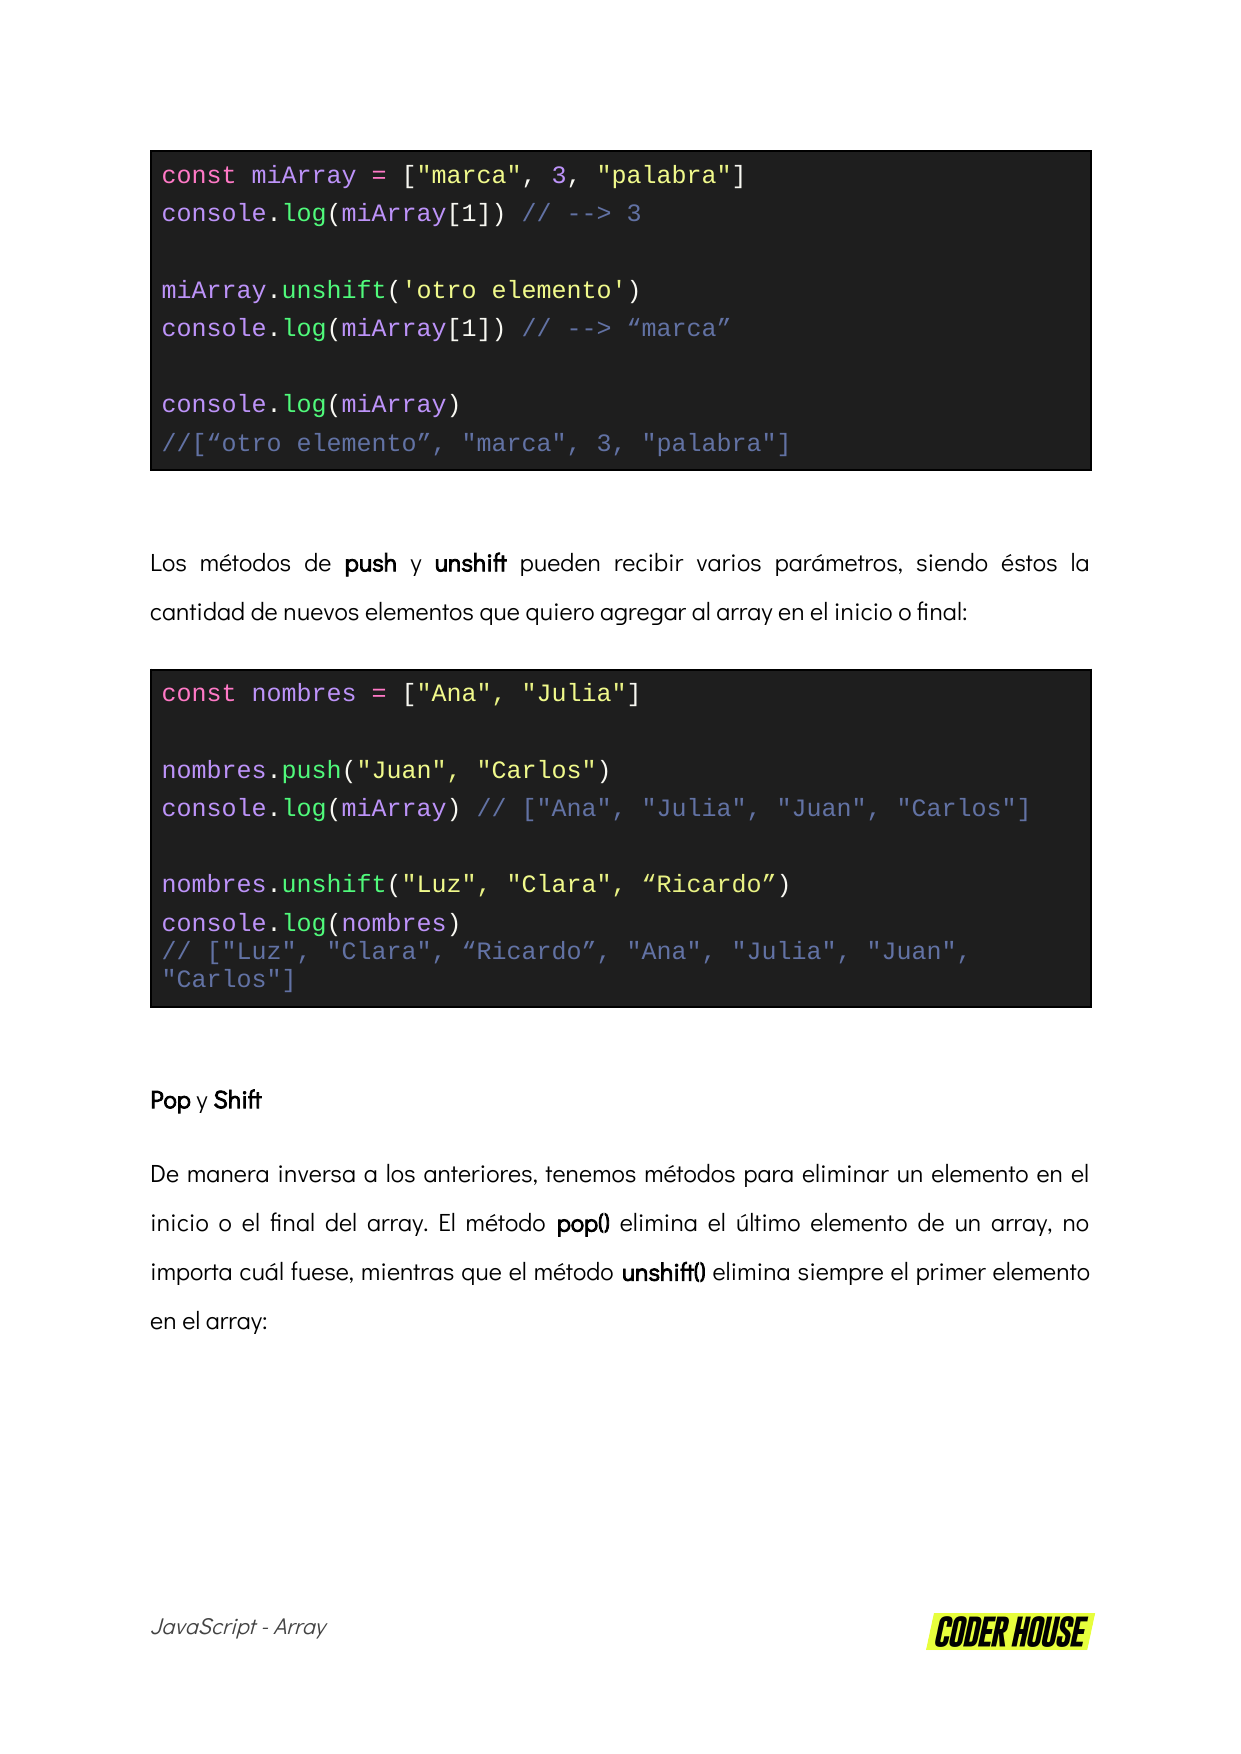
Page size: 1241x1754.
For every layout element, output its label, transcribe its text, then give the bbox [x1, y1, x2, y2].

picture [922, 1607, 1099, 1656]
text Los métodos de push y unshift pueden recibir varios parámetros, siendo éstos la cantidad de nuevos elementos que quiero agregar al array en el inicio o final: [150, 545, 1090, 627]
text Pop y Shift [150, 1082, 1090, 1115]
table_header const miArray = ["marca", 3, "palabra"] console.log(miArray[1]) // --> 3 miArray.unshift('otro elemento') console.log(miArray[1]) // --> “marca” console.log(miArray) //[“otro elemento”, "marca", 3, "palabra"] [152, 152, 1090, 469]
text De manera inversa a los anteriores, tenemos métodos para eliminar un elemento en el inicio o el final del array. El método pop() elimina el último elemento de un array, no importa cuál fuese, mientras que el método unshift() elimina siempre el primer elemento en el array: [150, 1156, 1090, 1336]
table_header const nombres = ["Ana", "Julia"] nombres.push("Juan", "Carlos") console.log(miArray) // ["Ana", "Julia", "Juan", "Carlos"] nombres.unshift("Luz", "Clara", “Ricardo”) console.log(nombres) // ["Luz", "Clara", “Ricardo”, "Ana", "Julia", "Juan", "Carlos"] [152, 671, 1090, 1006]
